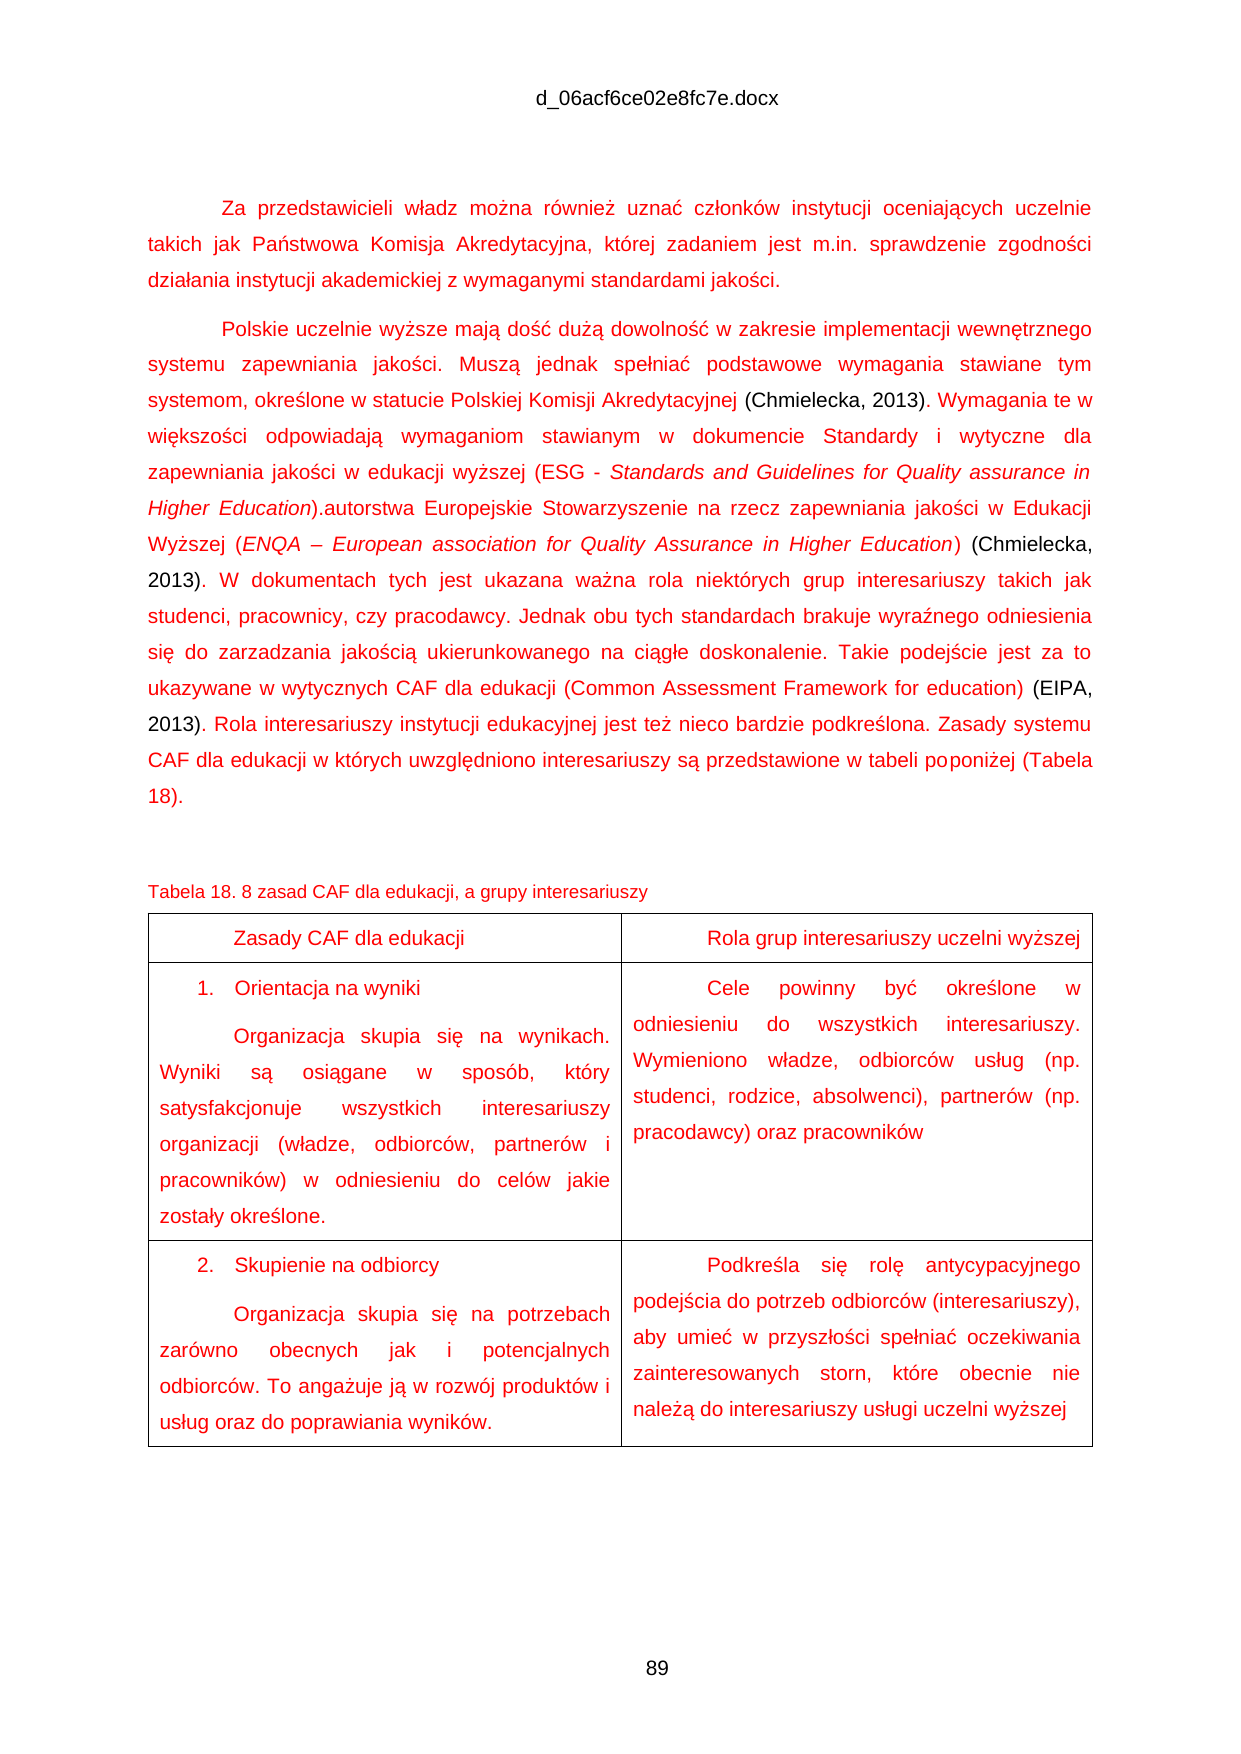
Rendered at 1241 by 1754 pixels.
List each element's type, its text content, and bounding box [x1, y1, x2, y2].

table_cell Podkreśla się rolę antycypacyjnego podejścia do potrzeb odbiorców (interesariuszy), aby umieć w przyszłości spełniać oczekiwania zainteresowanych storn, które obecnie nie należą do interesariuszy usługi uczelni wyższej [622, 1241, 1092, 1446]
text Tabela 18. 8 zasad CAF dla edukacji, a grupy interesariuszy [148, 880, 1093, 902]
table_header Rola grup interesariuszy uczelni wyższej [622, 914, 1092, 962]
table_cell Orientacja na wyniki Organizacja skupia się na wynikach. Wyniki są osiągane w sposób, który satysfakcjonuje wszystkich interesariuszy organizacji (władze, odbiorców, partnerów i pracowników) w odniesieniu do celów jakie zostały określone. [149, 963, 621, 1240]
text Za przedstawicieli władz można również uznać członków instytucji oceniających uczelnie takich jak Państwowa Komisja Akredytacyjna, której zadaniem jest m.in. sprawdzenie zgodności działania instytucji akademickiej z wymaganymi standardami jakości. [148, 196, 1093, 292]
table_cell Cele powinny być określone w odniesieniu do wszystkich interesariuszy. Wymieniono władze, odbiorców usług (np. studenci, rodzice, absolwenci), partnerów (np. pracodawcy) oraz pracowników [622, 963, 1092, 1240]
table_header Zasady CAF dla edukacji [149, 914, 621, 962]
text Polskie uczelnie wyższe mają dość dużą dowolność w zakresie implementacji wewnętrznego systemu zapewniania jakości. Muszą jednak spełniać podstawowe wymagania stawiane tym systemom, określone w statucie Polskiej Komisji Akredytacyjnej . Wymagania te w większości odpowiadają wymaganiom stawianym w dokumencie Standardy i wytyczne dla zapewniania jakości w edukacji wyższej (ESG - Standards and Guidelines for Quality assurance in Higher Education).autorstwa Europejskie Stowarzyszenie na rzecz zapewniania jakości w Edukacji Wyższej (ENQA – European association for Quality Assurance in Higher Education) . W dokumentach tych jest ukazana ważna rola niektórych grup interesariuszy takich jak studenci, pracownicy, czy pracodawcy. Jednak obu tych standardach brakuje wyraźnego odniesienia się do zarzadzania jakością ukierunkowanego na ciągłe doskonalenie. Takie podejście jest za to ukazywane w wytycznych CAF dla edukacji (Common Assessment Framework for education) . Rola interesariuszy instytucji edukacyjnej jest też nieco bardzie podkreślona. Zasady systemu CAF dla edukacji w których uwzględniono interesariuszy są przedstawione w tabeli poniżej (tabela 17). [148, 316, 1093, 807]
table_cell Skupienie na odbiorcy Organizacja skupia się na potrzebach zarówno obecnych jak i potencjalnych odbiorców. To angażuje ją w rozwój produktów i usług oraz do poprawiania wyników. [149, 1241, 621, 1446]
